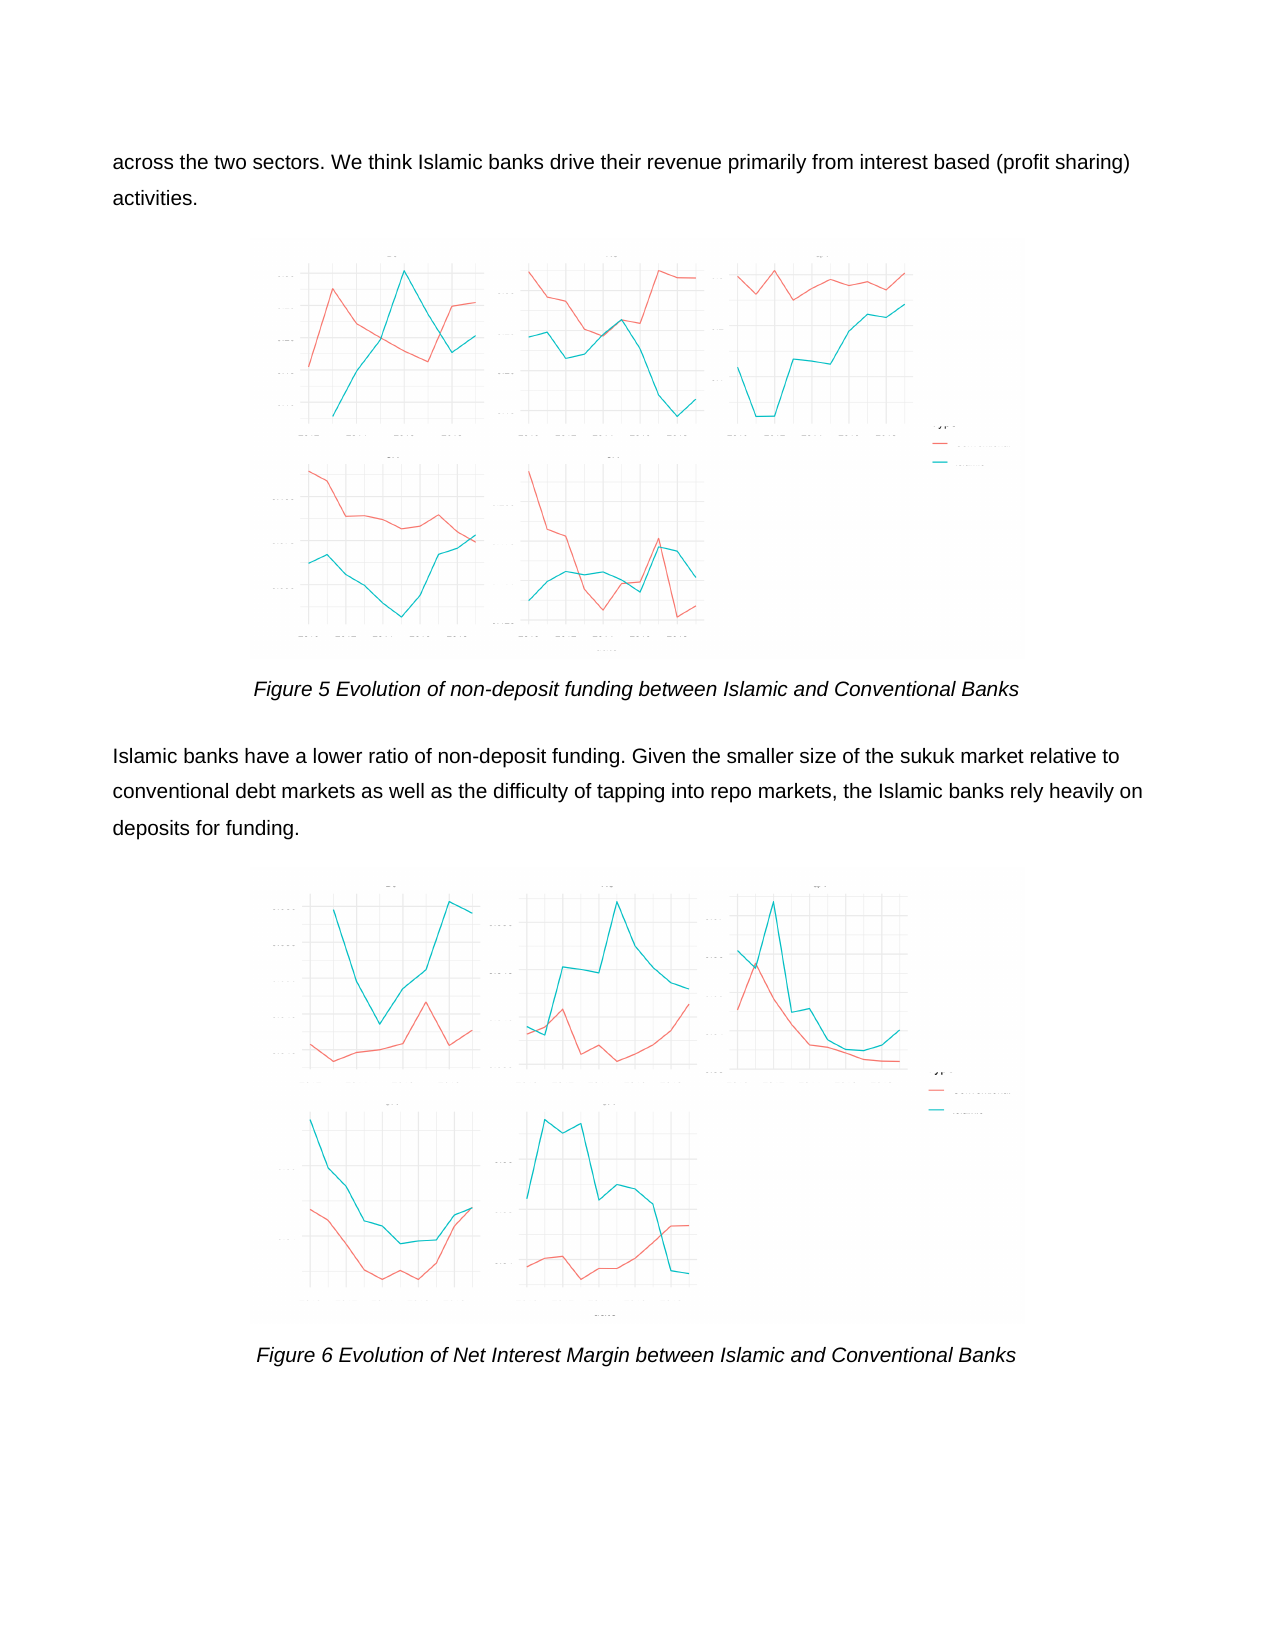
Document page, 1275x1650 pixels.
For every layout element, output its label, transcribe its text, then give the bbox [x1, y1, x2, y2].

picture [250, 238, 1025, 659]
picture [249, 867, 1026, 1324]
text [112, 150, 1162, 210]
text Islamic banks have a lower ratio of non-deposit funding. Given the smaller size of the sukuk market relative to conventional debt markets as well as the difficulty of tapping into repo markets, the Islamic banks rely heavily on deposits for funding. [112, 743, 1162, 839]
text Figure 6 Evolution of Net Interest Margin between Islamic and Conventional Banks [112, 1342, 1162, 1366]
text Figure 5 Evolution of non-deposit funding between Islamic and Conventional Banks [112, 677, 1162, 701]
